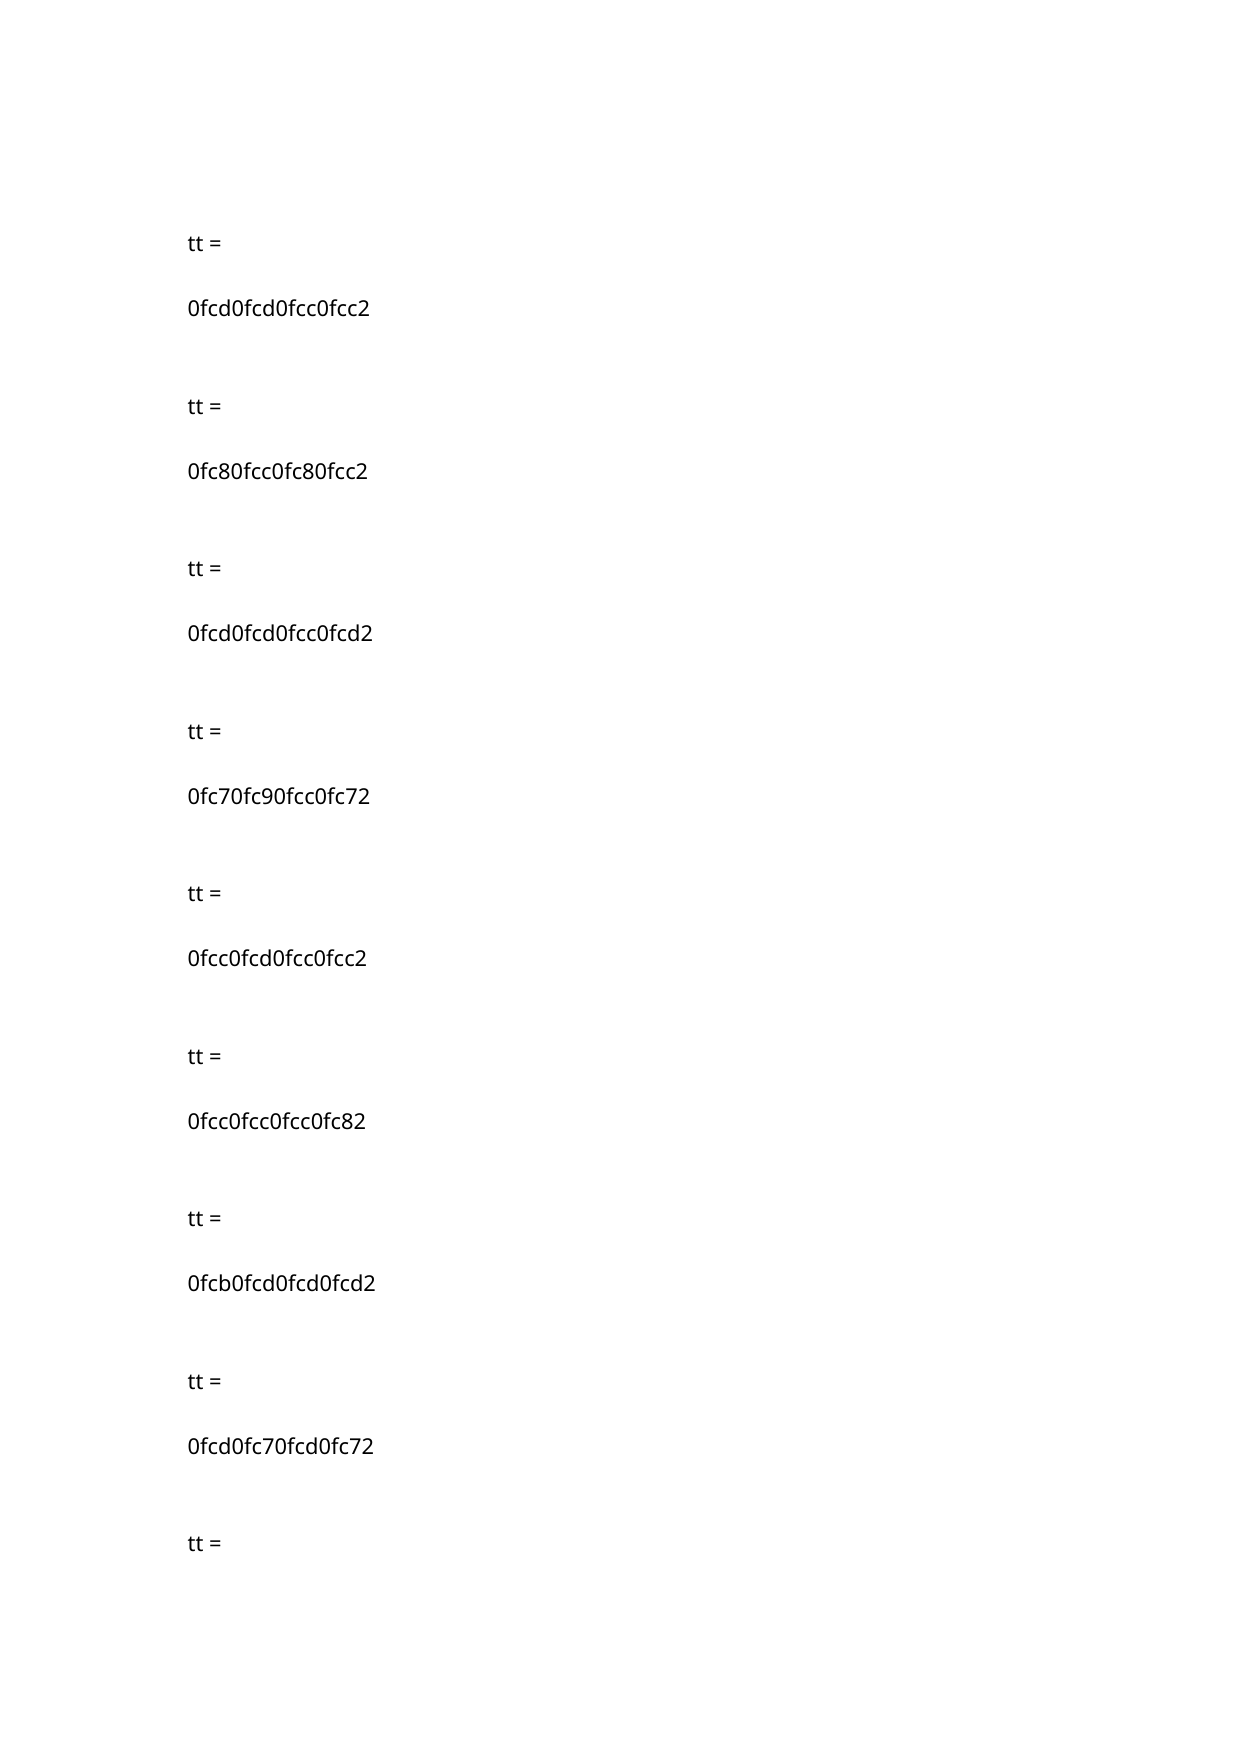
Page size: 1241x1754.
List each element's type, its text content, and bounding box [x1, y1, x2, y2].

text tt = [187, 389, 1053, 422]
text tt = [187, 227, 1053, 259]
text tt = [187, 1202, 1053, 1234]
text 0fcc0fcd0fcc0fcc2 [187, 942, 1053, 974]
text tt = [187, 1364, 1053, 1397]
text 0fcd0fcd0fcc0fcd2 [187, 617, 1053, 649]
text 0fc70fc90fcc0fc72 [187, 779, 1053, 812]
text 0fcc0fcc0fcc0fc82 [187, 1104, 1053, 1137]
text tt = [187, 1039, 1053, 1072]
text 0fcd0fc70fcd0fc72 [187, 1429, 1053, 1462]
text tt = [187, 1527, 1053, 1559]
text 0fcd0fcd0fcc0fcc2 [187, 292, 1053, 324]
text tt = [187, 714, 1053, 747]
text tt = [187, 552, 1053, 584]
text tt = [187, 877, 1053, 909]
text 0fcb0fcd0fcd0fcd2 [187, 1267, 1053, 1299]
text 0fc80fcc0fc80fcc2 [187, 454, 1053, 487]
